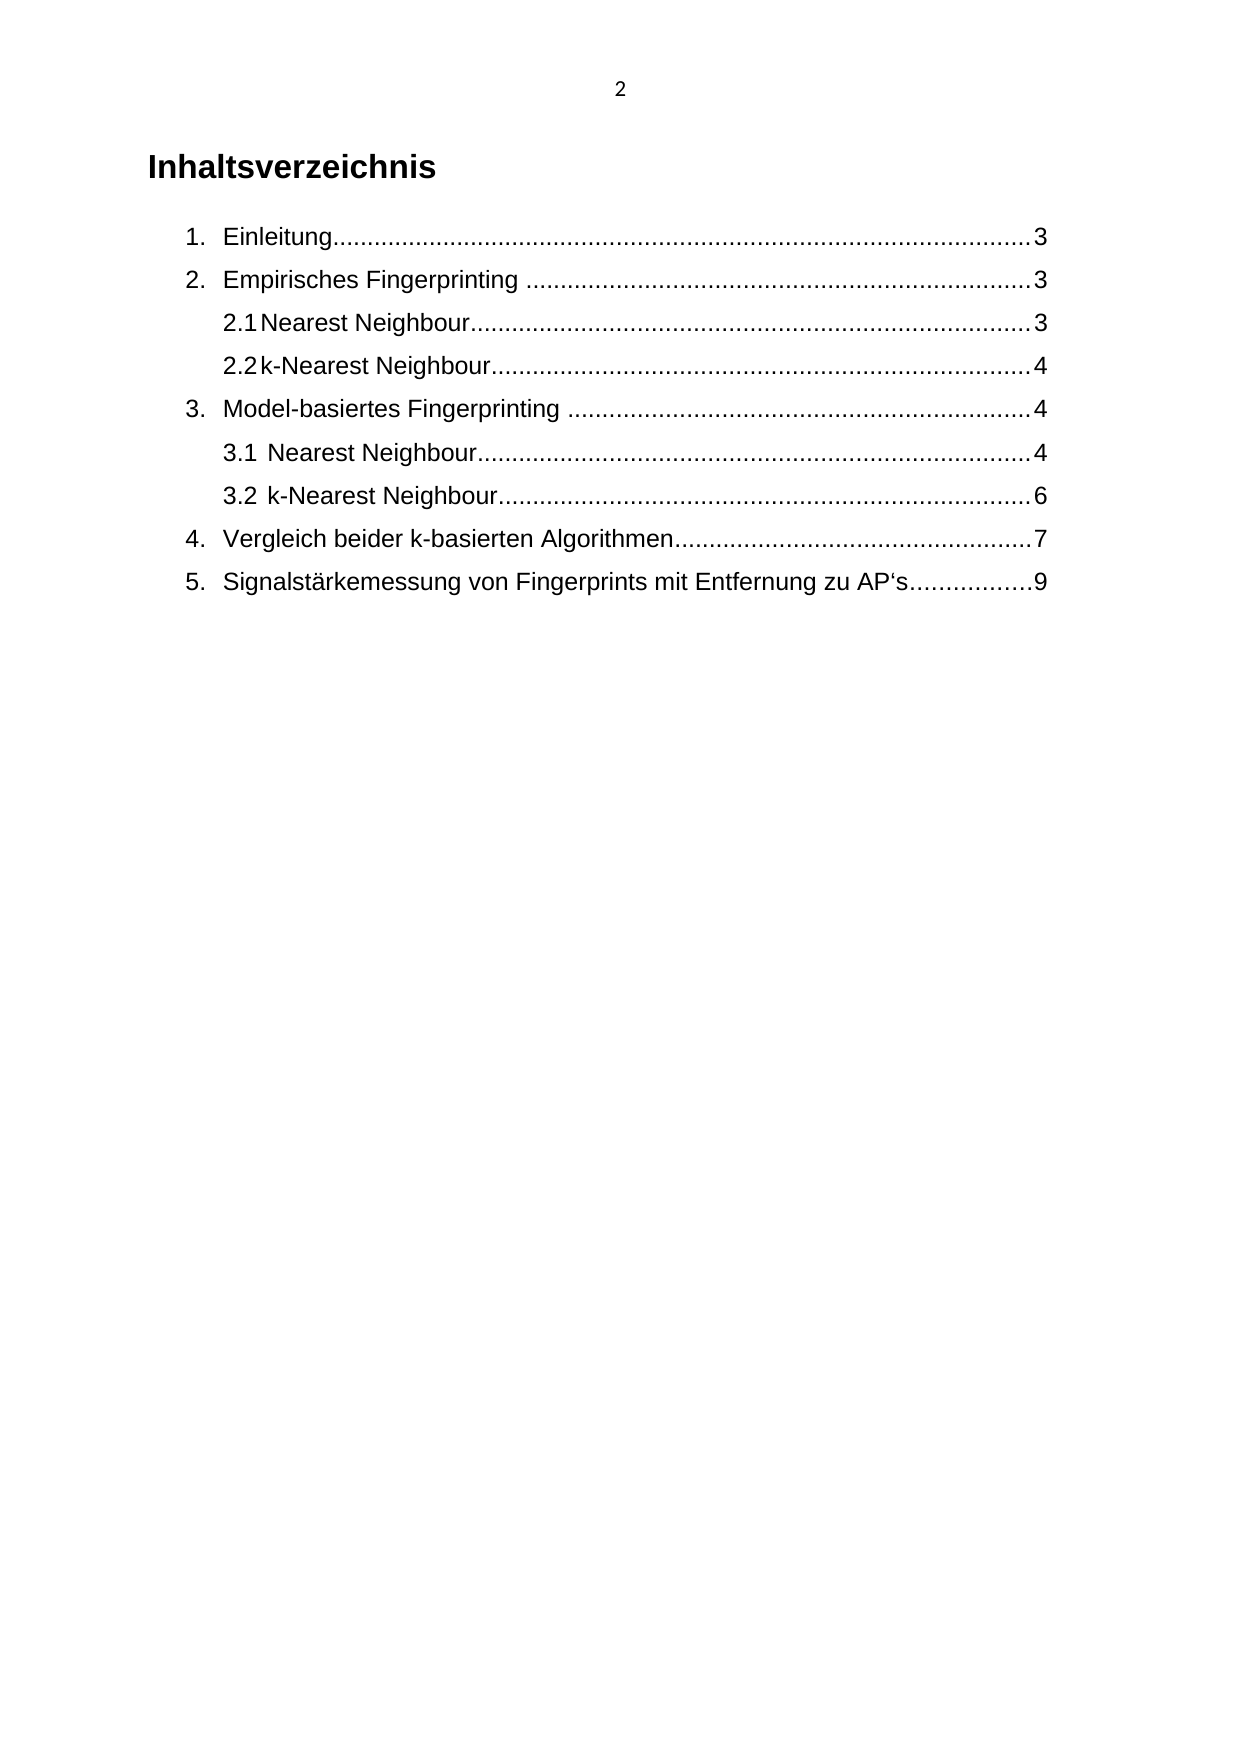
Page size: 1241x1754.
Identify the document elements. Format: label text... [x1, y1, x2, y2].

text Inhaltsverzeichnis [148, 148, 1093, 186]
list Nearest Neighbour 4 [223, 437, 1093, 466]
list Model-basiertes Fingerprinting 4 [185, 394, 1093, 423]
list Signalstärkemessung von Fingerprints mit Entfernung zu AP‘s 9 [185, 567, 1093, 596]
list k-Nearest Neighbour 4 [223, 351, 1093, 380]
list Nearest Neighbour 3 [223, 308, 1093, 337]
list Vergleich beider k-basierten Algorithmen 7 [185, 524, 1093, 552]
list Einleitung 3 [185, 222, 1093, 251]
list k-Nearest Neighbour 6 [223, 481, 1093, 509]
list Empirisches Fingerprinting 3 [185, 265, 1093, 294]
